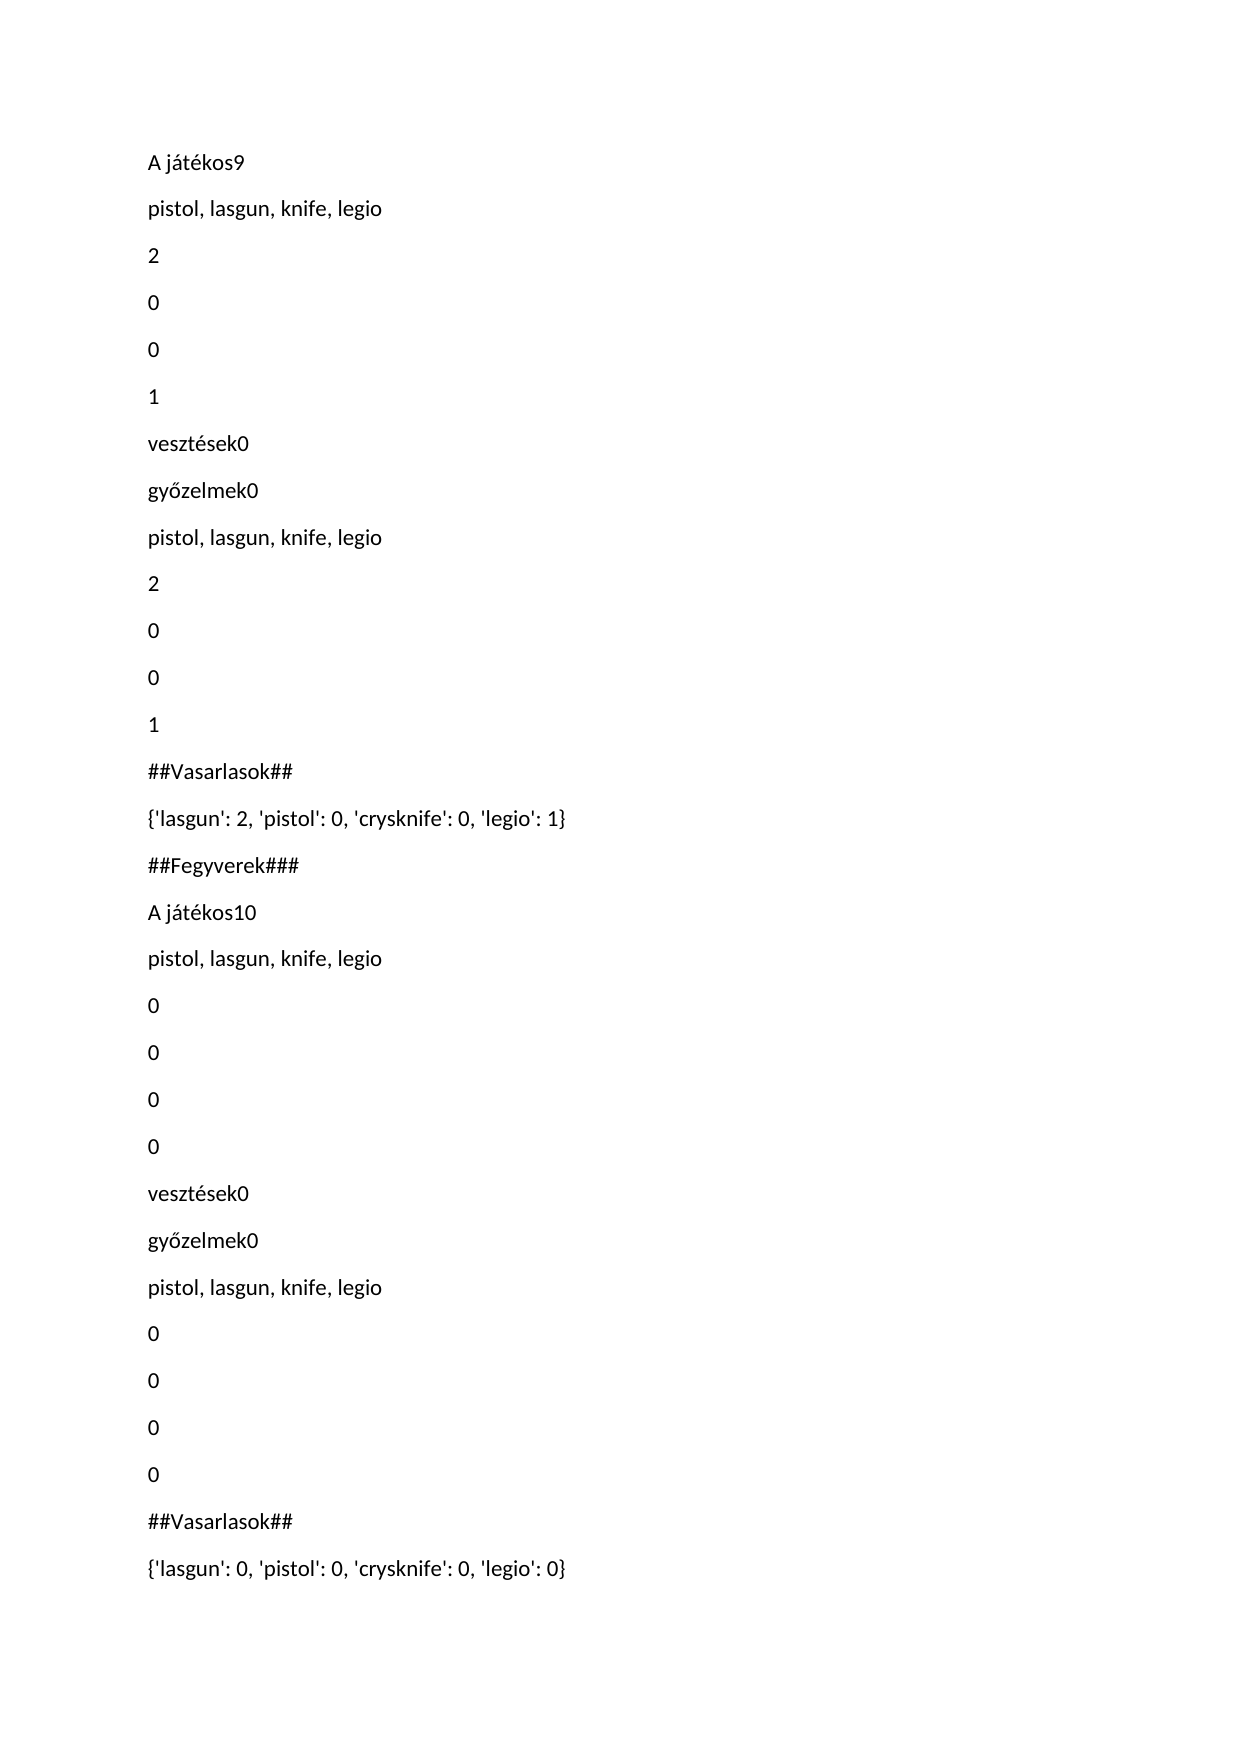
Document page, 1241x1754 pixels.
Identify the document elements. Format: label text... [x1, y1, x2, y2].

text 2 [148, 241, 1093, 269]
text győzelmek0 [148, 476, 1093, 504]
text pistol, lasgun, knife, legio [148, 523, 1093, 551]
text 0 [148, 1038, 1093, 1066]
text 0 [148, 1319, 1093, 1347]
text 0 [148, 663, 1093, 691]
text {'lasgun': 0, 'pistol': 0, 'crysknife': 0, 'legio': 0} [148, 1554, 1093, 1582]
text ##Fegyverek### [148, 851, 1093, 879]
text pistol, lasgun, knife, legio [148, 1273, 1093, 1301]
text 0 [148, 288, 1093, 316]
text 2 [148, 569, 1093, 597]
text 1 [148, 710, 1093, 738]
text pistol, lasgun, knife, legio [148, 194, 1093, 222]
text 0 [148, 1413, 1093, 1441]
text pistol, lasgun, knife, legio [148, 944, 1093, 972]
text vesztések0 [148, 1179, 1093, 1207]
text győzelmek0 [148, 1226, 1093, 1254]
text 0 [148, 335, 1093, 363]
text A játékos10 [148, 898, 1093, 926]
text 1 [148, 382, 1093, 410]
text ##Vasarlasok## [148, 757, 1093, 785]
text 0 [148, 991, 1093, 1019]
text 0 [148, 1366, 1093, 1394]
text vesztések0 [148, 429, 1093, 457]
text ##Vasarlasok## [148, 1507, 1093, 1535]
text 0 [148, 1460, 1093, 1488]
text 0 [148, 616, 1093, 644]
text 0 [148, 1085, 1093, 1113]
text {'lasgun': 2, 'pistol': 0, 'crysknife': 0, 'legio': 1} [148, 804, 1093, 832]
text A játékos9 [148, 148, 1093, 176]
text 0 [148, 1132, 1093, 1160]
